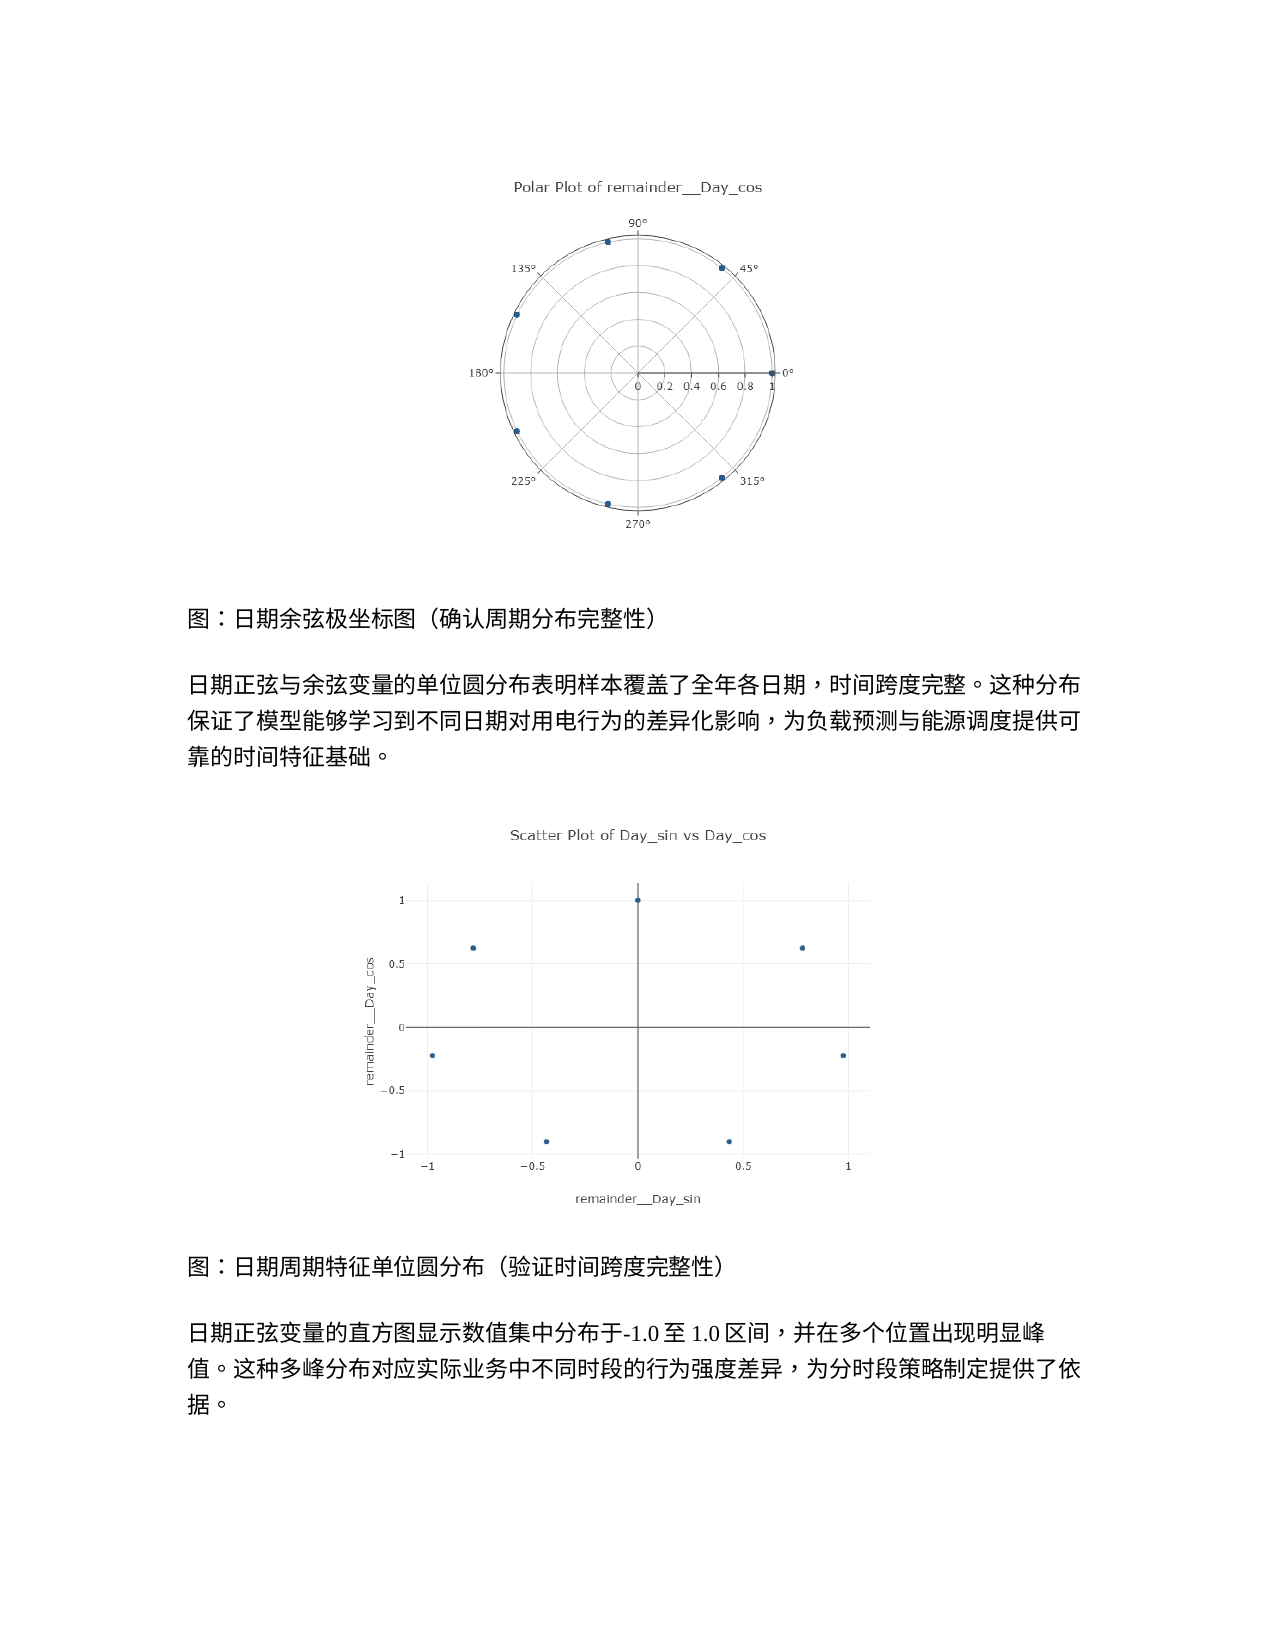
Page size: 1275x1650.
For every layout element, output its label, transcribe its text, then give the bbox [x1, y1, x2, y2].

picture [337, 798, 938, 1227]
text 图：日期周期特征单位圆分布（验证时间跨度完整性） 日期正弦变量的直方图显示数值集中分布于-1.0至1.0区间，并在多个位置出现明显峰值。这种多峰分布对应实际业务中不同时段的行为强度差异，为分时段策略制定提供了依据。 [187, 1251, 1087, 1421]
picture [337, 150, 938, 579]
text 图：日期余弦极坐标图（确认周期分布完整性） 日期正弦与余弦变量的单位圆分布表明样本覆盖了全年各日期，时间跨度完整。这种分布保证了模型能够学习到不同日期对用电行为的差异化影响，为负载预测与能源调度提供可靠的时间特征基础。 [187, 603, 1087, 772]
